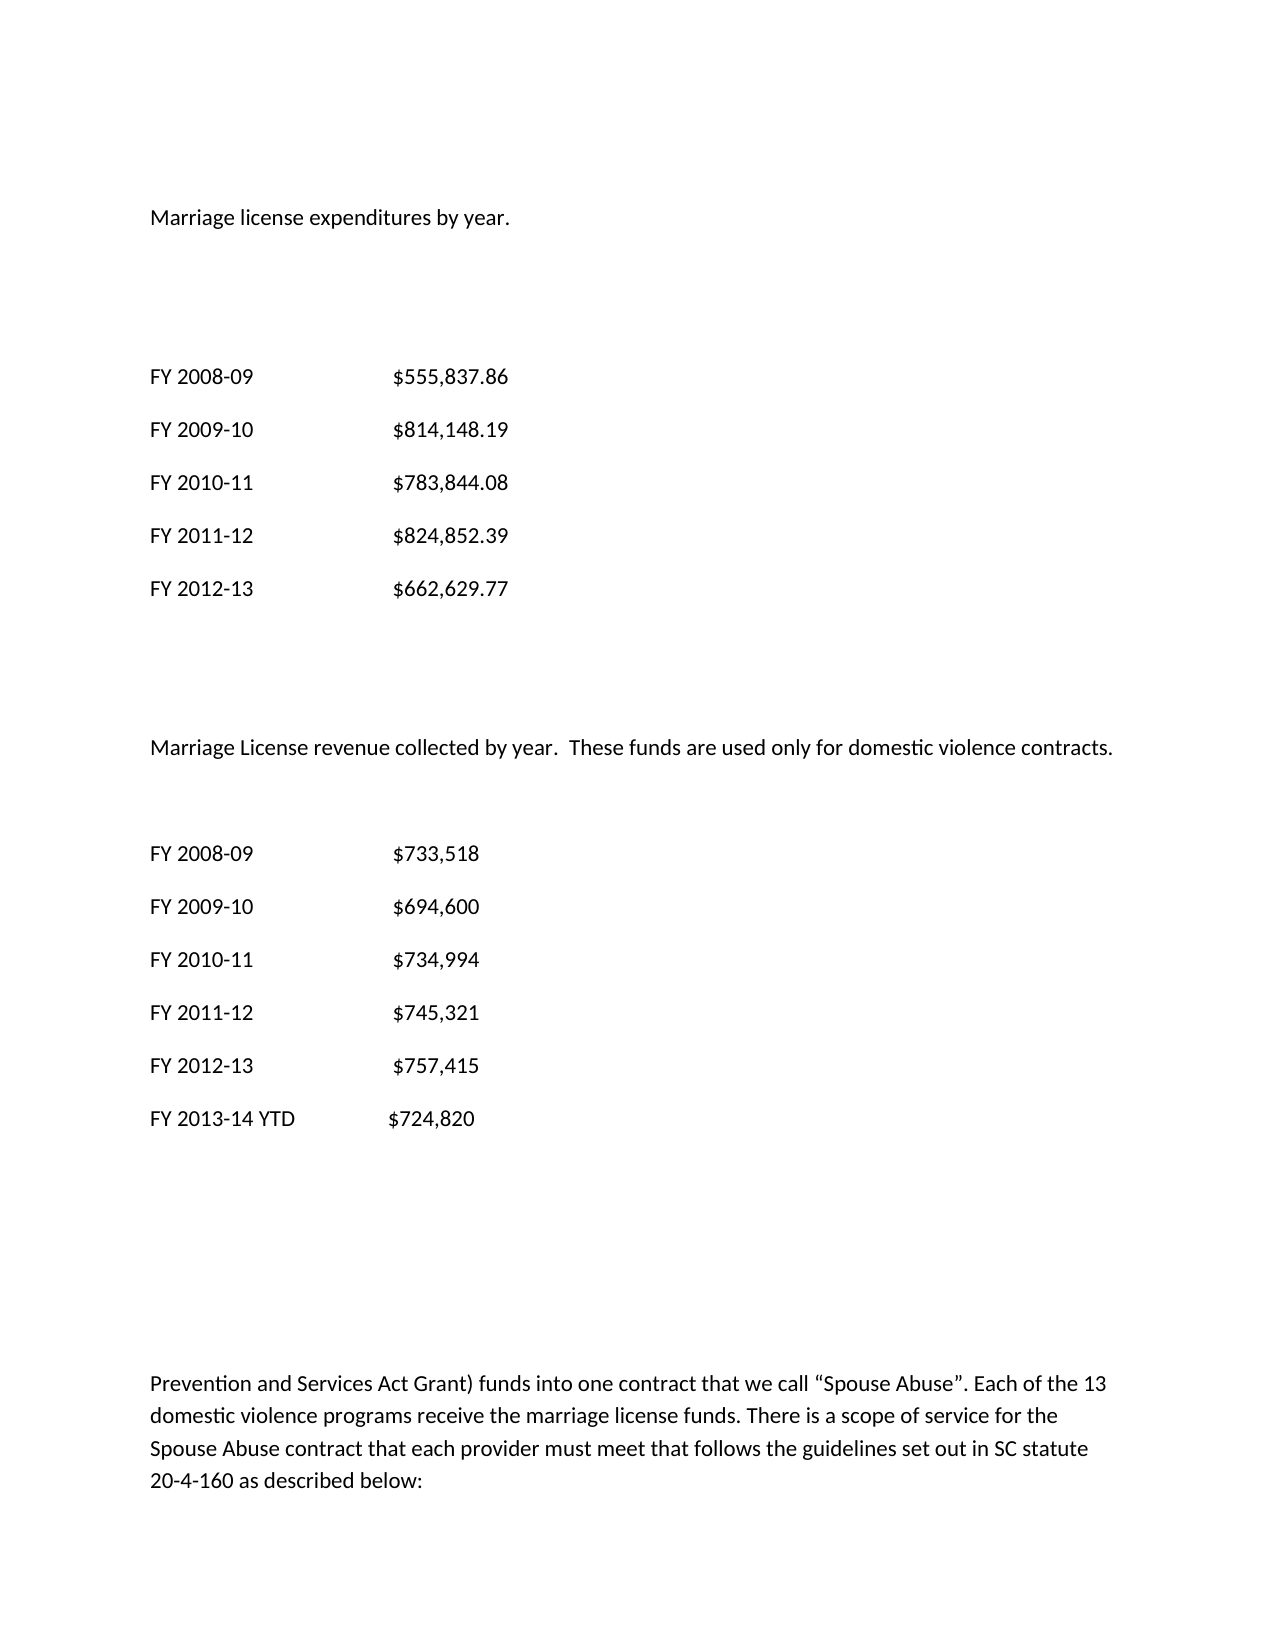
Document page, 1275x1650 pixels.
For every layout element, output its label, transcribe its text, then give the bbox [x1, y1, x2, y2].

text FY 2011-12 $824,852.39 [150, 521, 1125, 549]
text FY 2008-09 $555,837.86 [150, 362, 1125, 390]
text FY 2012-13 $662,629.77 [150, 574, 1125, 602]
text FY 2009-10 $814,148.19 [150, 415, 1125, 443]
text FY 2013-14 YTD $724,820 [150, 1104, 1125, 1132]
text FY 2008-09 $733,518 [150, 839, 1125, 867]
text FY 2012-13 $757,415 [150, 1051, 1125, 1079]
text Prevention and Services Act Grant) funds into one contract that we call “Spouse Abuse”. Each of the 13 domestic violence programs receive the marriage license funds. There is a scope of service for the Spouse Abuse contract that each provider must meet that follows the guidelines set out in SC statute 20-4-160 as described below: [150, 1369, 1125, 1494]
text FY 2011-12 $745,321 [150, 998, 1125, 1026]
text Marriage License revenue collected by year. These funds are used only for domestic violence contracts. [150, 733, 1125, 761]
text FY 2010-11 $734,994 [150, 945, 1125, 973]
text Marriage license expenditures by year. [150, 203, 1125, 231]
text FY 2009-10 $694,600 [150, 892, 1125, 920]
text FY 2010-11 $783,844.08 [150, 468, 1125, 496]
